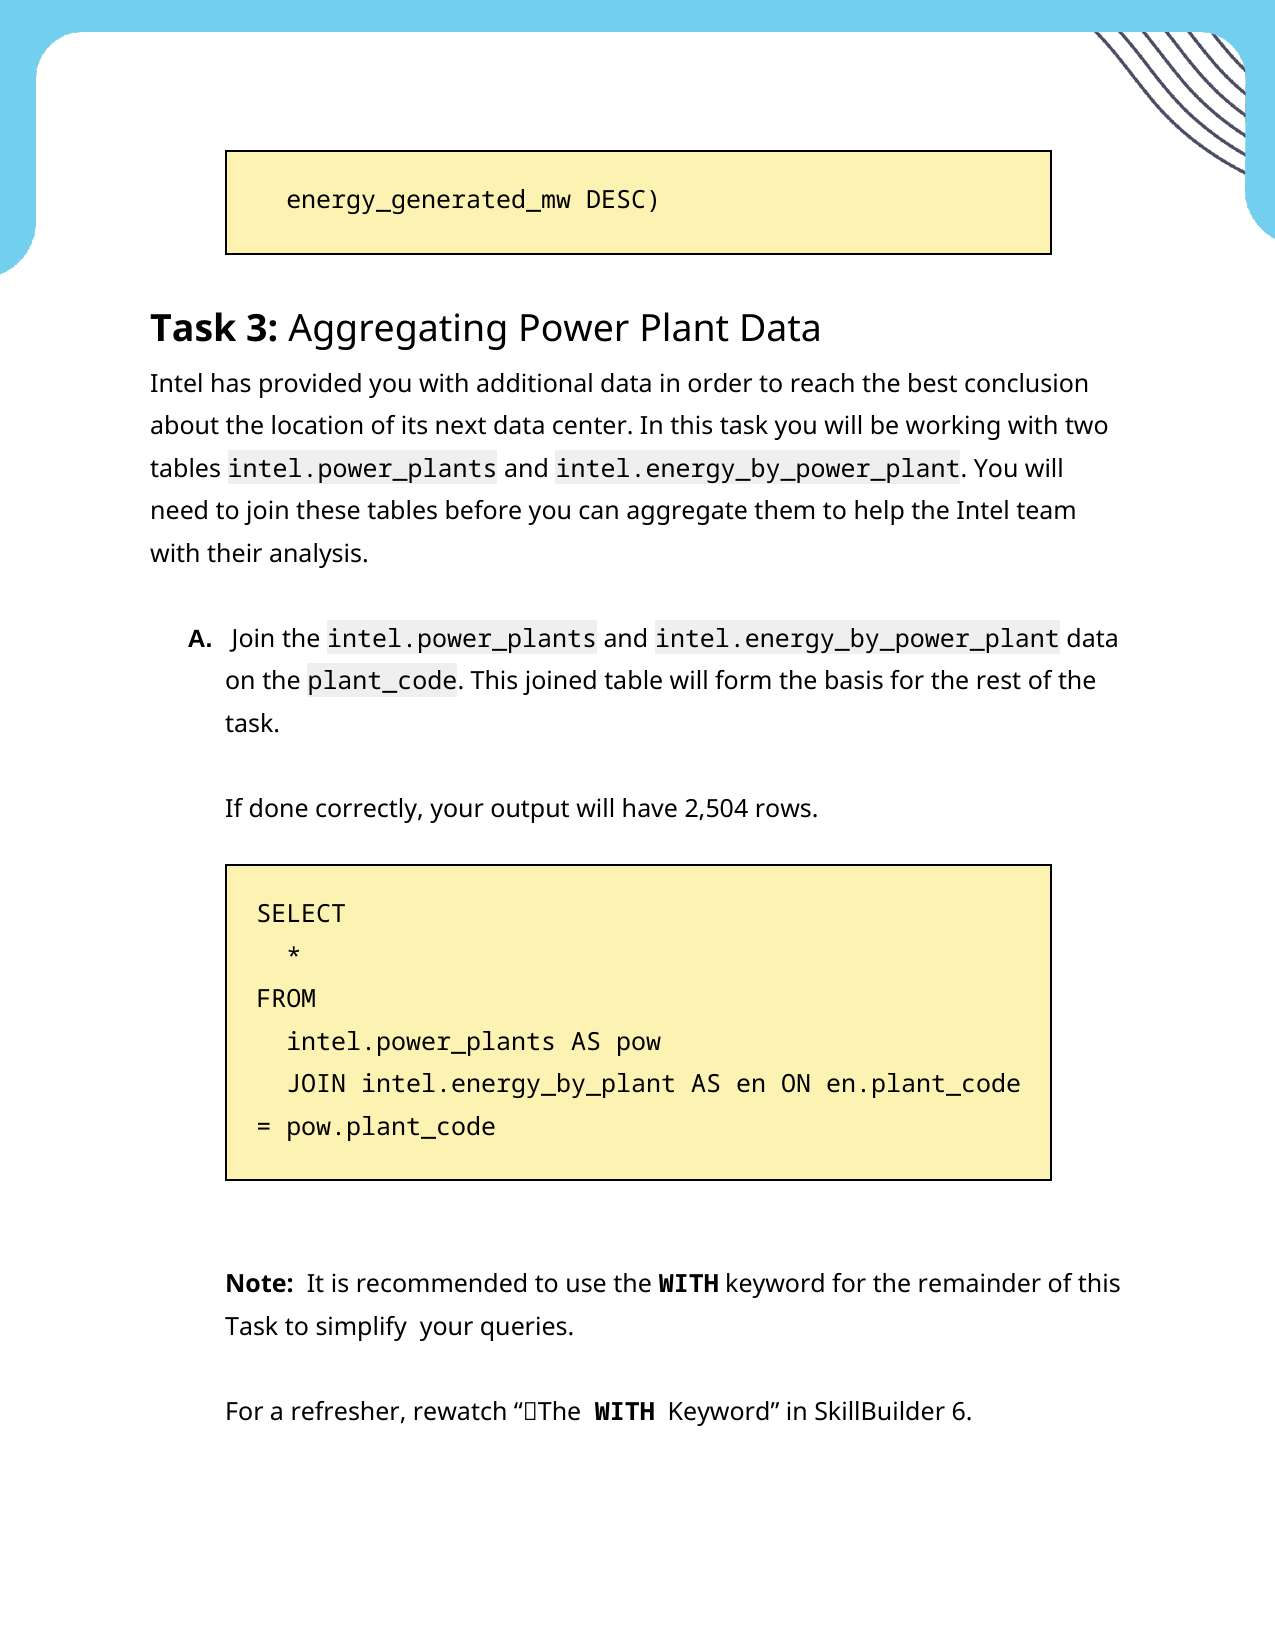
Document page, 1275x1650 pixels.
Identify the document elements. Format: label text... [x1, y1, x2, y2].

text For a refresher, rewatch “🍿The WITH Keyword” in SkillBuilder 6. [225, 1394, 1125, 1461]
list Join the intel.power_plants and intel.energy_by_power_plant data on the plant_code. This joined table will form the basis for the rest of the task. If done correctly, your output will have 2,504 rows. [187, 620, 1125, 857]
text Intel has provided you with additional data in order to reach the best conclusion about the location of its next data center. In this task you will be working with two tables intel.power_plants and intel.energy_by_power_plant. You will need to join these tables before you can aggregate them to help the Intel team with their analysis. [150, 365, 1125, 569]
text Note: It is recommended to use the WITH keyword for the remainder of this Task to simplify your queries. [225, 1181, 1125, 1343]
picture [0, 0, 1275, 283]
text Task 3: Aggregating Power Plant Data [150, 255, 1125, 353]
table_header SELECT * FROM intel.power_plants AS pow JOIN intel.energy_by_plant AS en ON en.plant_code = pow.plant_code [227, 866, 1050, 1179]
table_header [227, 152, 1050, 253]
